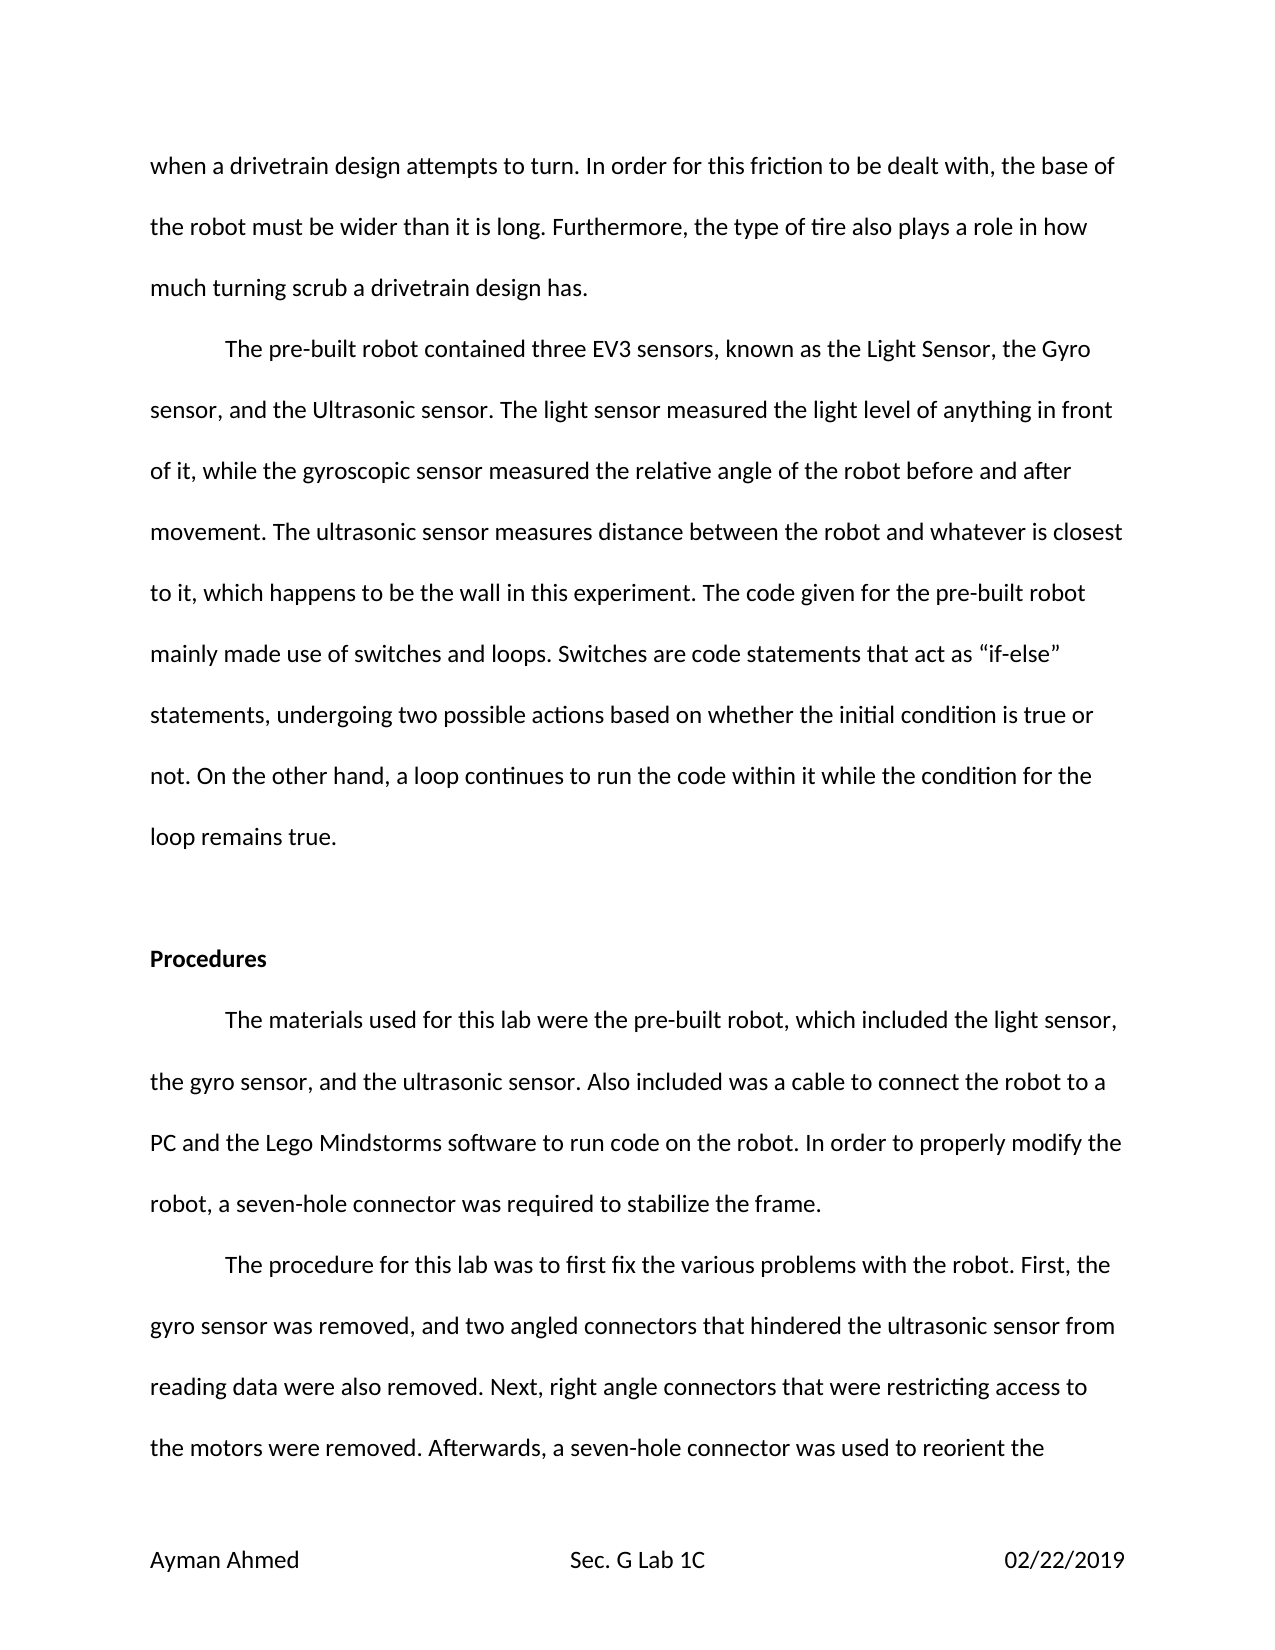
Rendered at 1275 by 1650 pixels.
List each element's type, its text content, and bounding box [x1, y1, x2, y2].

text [150, 1249, 1125, 1462]
text The pre-built robot contained three EV3 sensors, known as the Light Sensor, the Gyro sensor, and the Ultrasonic sensor. The light sensor measured the light level of anything in front of it, while the gyroscopic sensor measured the relative angle of the robot before and after movement. The ultrasonic sensor measures distance between the robot and whatever is closest to it, which happens to be the wall in this experiment. The code given for the pre-built robot mainly made use of switches and loops. Switches are code statements that act as “if-else” statements, undergoing two possible actions based on whether the initial condition is true or not. On the other hand, a loop continues to run the code within it while the condition for the loop remains true. [150, 333, 1125, 852]
text Procedures [150, 943, 1125, 974]
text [150, 150, 1125, 303]
text The materials used for this lab were the pre-built robot, which included the light sensor, the gyro sensor, and the ultrasonic sensor. Also included was a cable to connect the robot to a PC and the Lego Mindstorms software to run code on the robot. In order to properly modify the robot, a seven-hole connector was required to stabilize the frame. [150, 1004, 1125, 1218]
